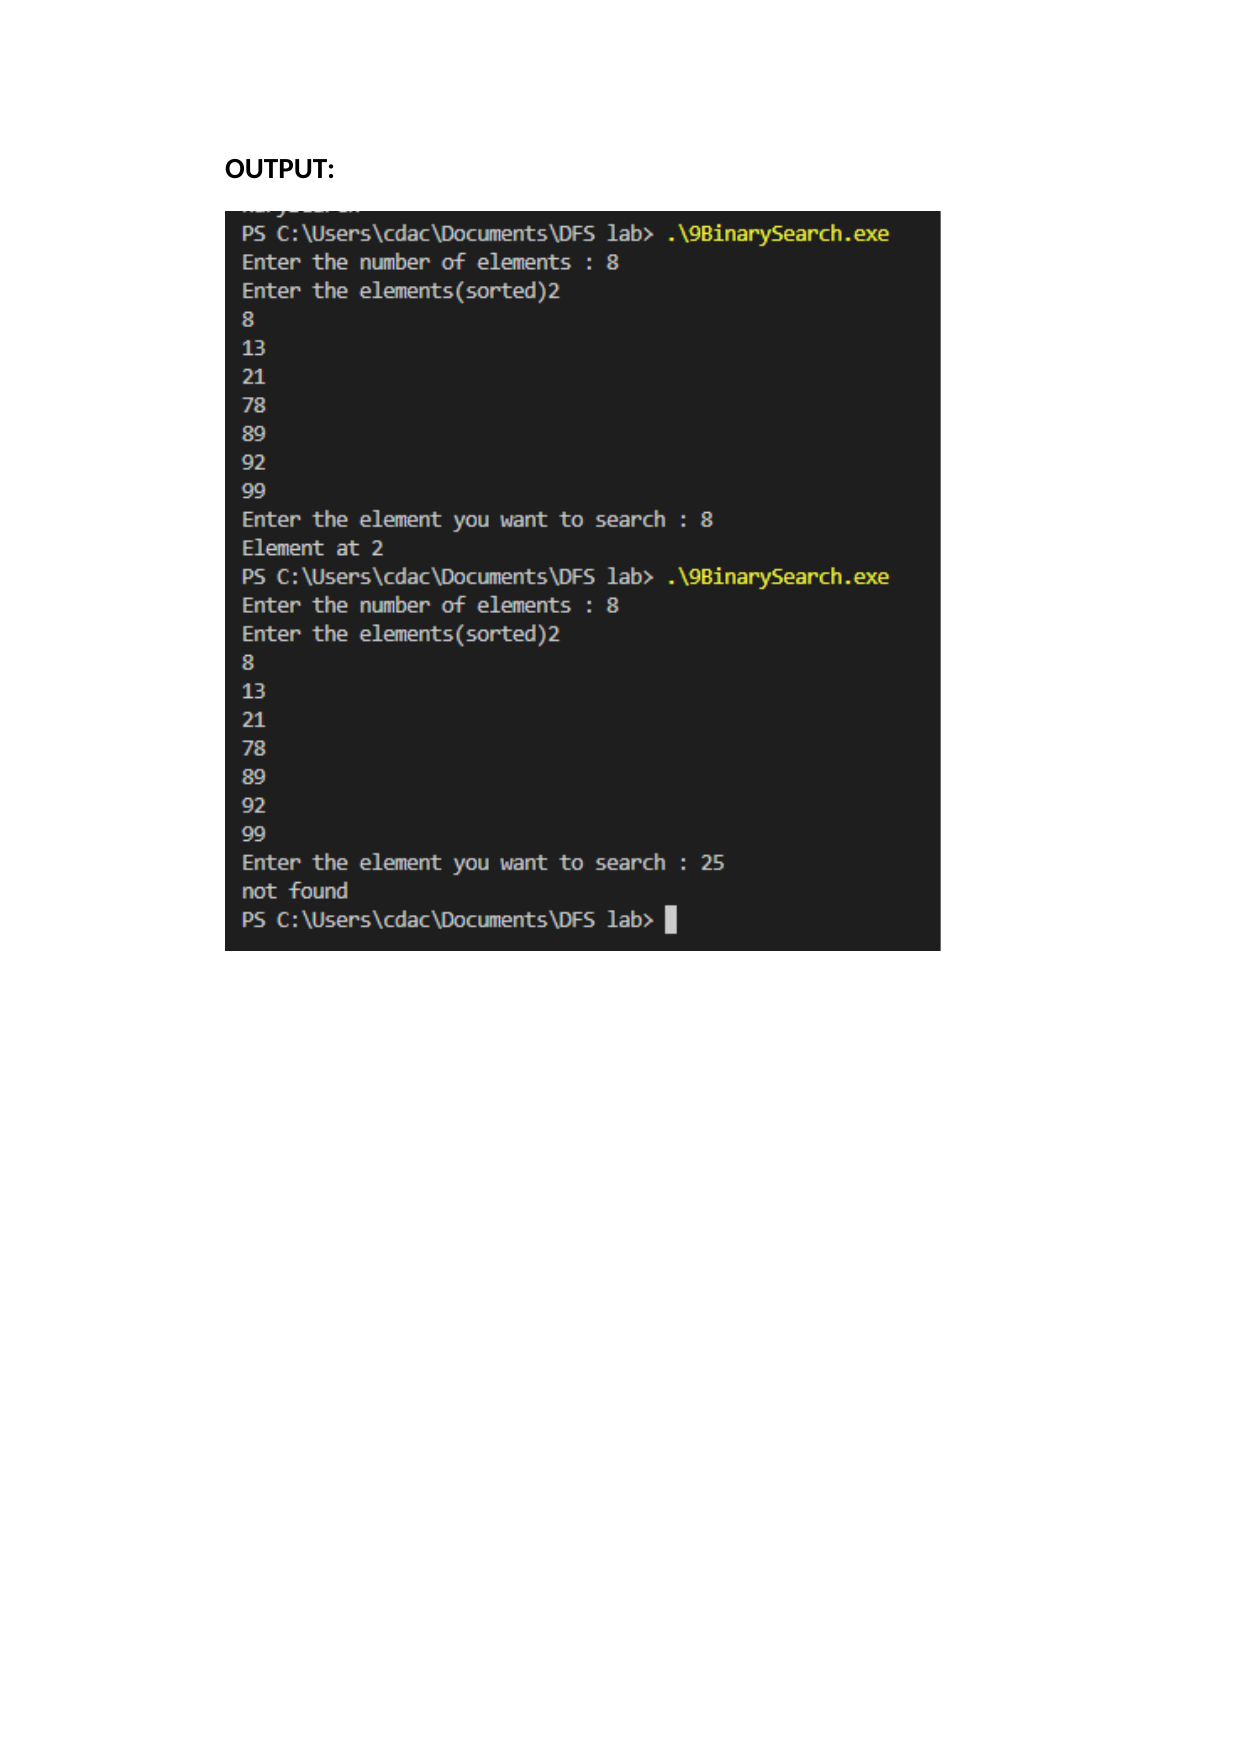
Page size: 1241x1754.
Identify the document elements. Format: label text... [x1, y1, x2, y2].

picture [225, 211, 941, 951]
text OUTPUT: [150, 150, 1090, 186]
